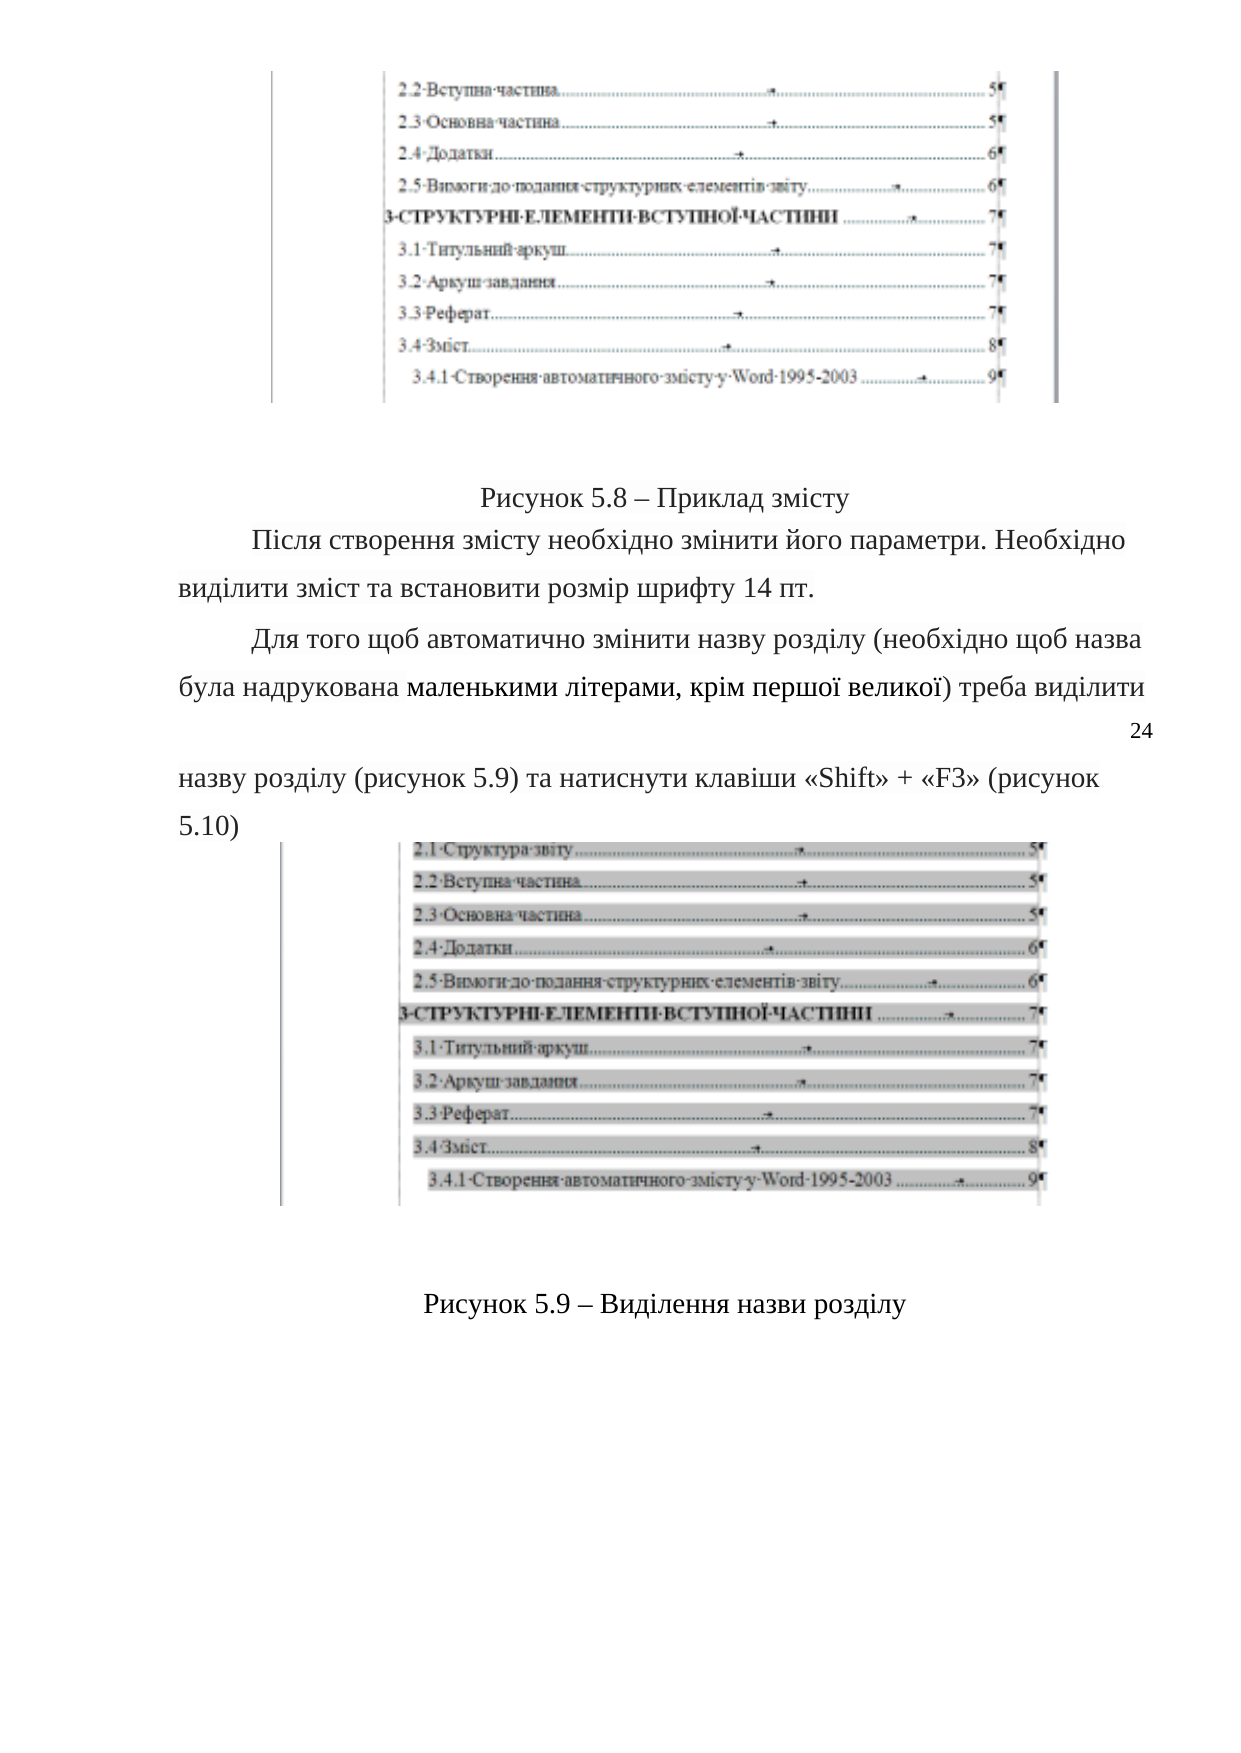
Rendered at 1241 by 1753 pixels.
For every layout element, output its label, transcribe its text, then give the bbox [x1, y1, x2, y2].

text Рисунок 5.8 – Приклад змісту [271, 403, 1059, 513]
picture [280, 842, 1050, 1206]
picture [271, 71, 1059, 403]
text Рисунок 5.9 – Виділення назви розділу [280, 1206, 1050, 1320]
text Після створення змісту необхідно змінити його параметри. Необхідно виділити зміст та встановити розмір шрифту 14 пт. [178, 522, 1159, 604]
text назву розділу (рисунок 5.9) та натиснути клавіши «Shift» + «F3» (рисунок 5.10) [178, 761, 1160, 842]
text 24 [0, 717, 1153, 744]
text Для того щоб автоматично змінити назву розділу (необхідно щоб назва була надрукована маленькими літерами, крім першої великої) треба виділити [178, 622, 1160, 703]
